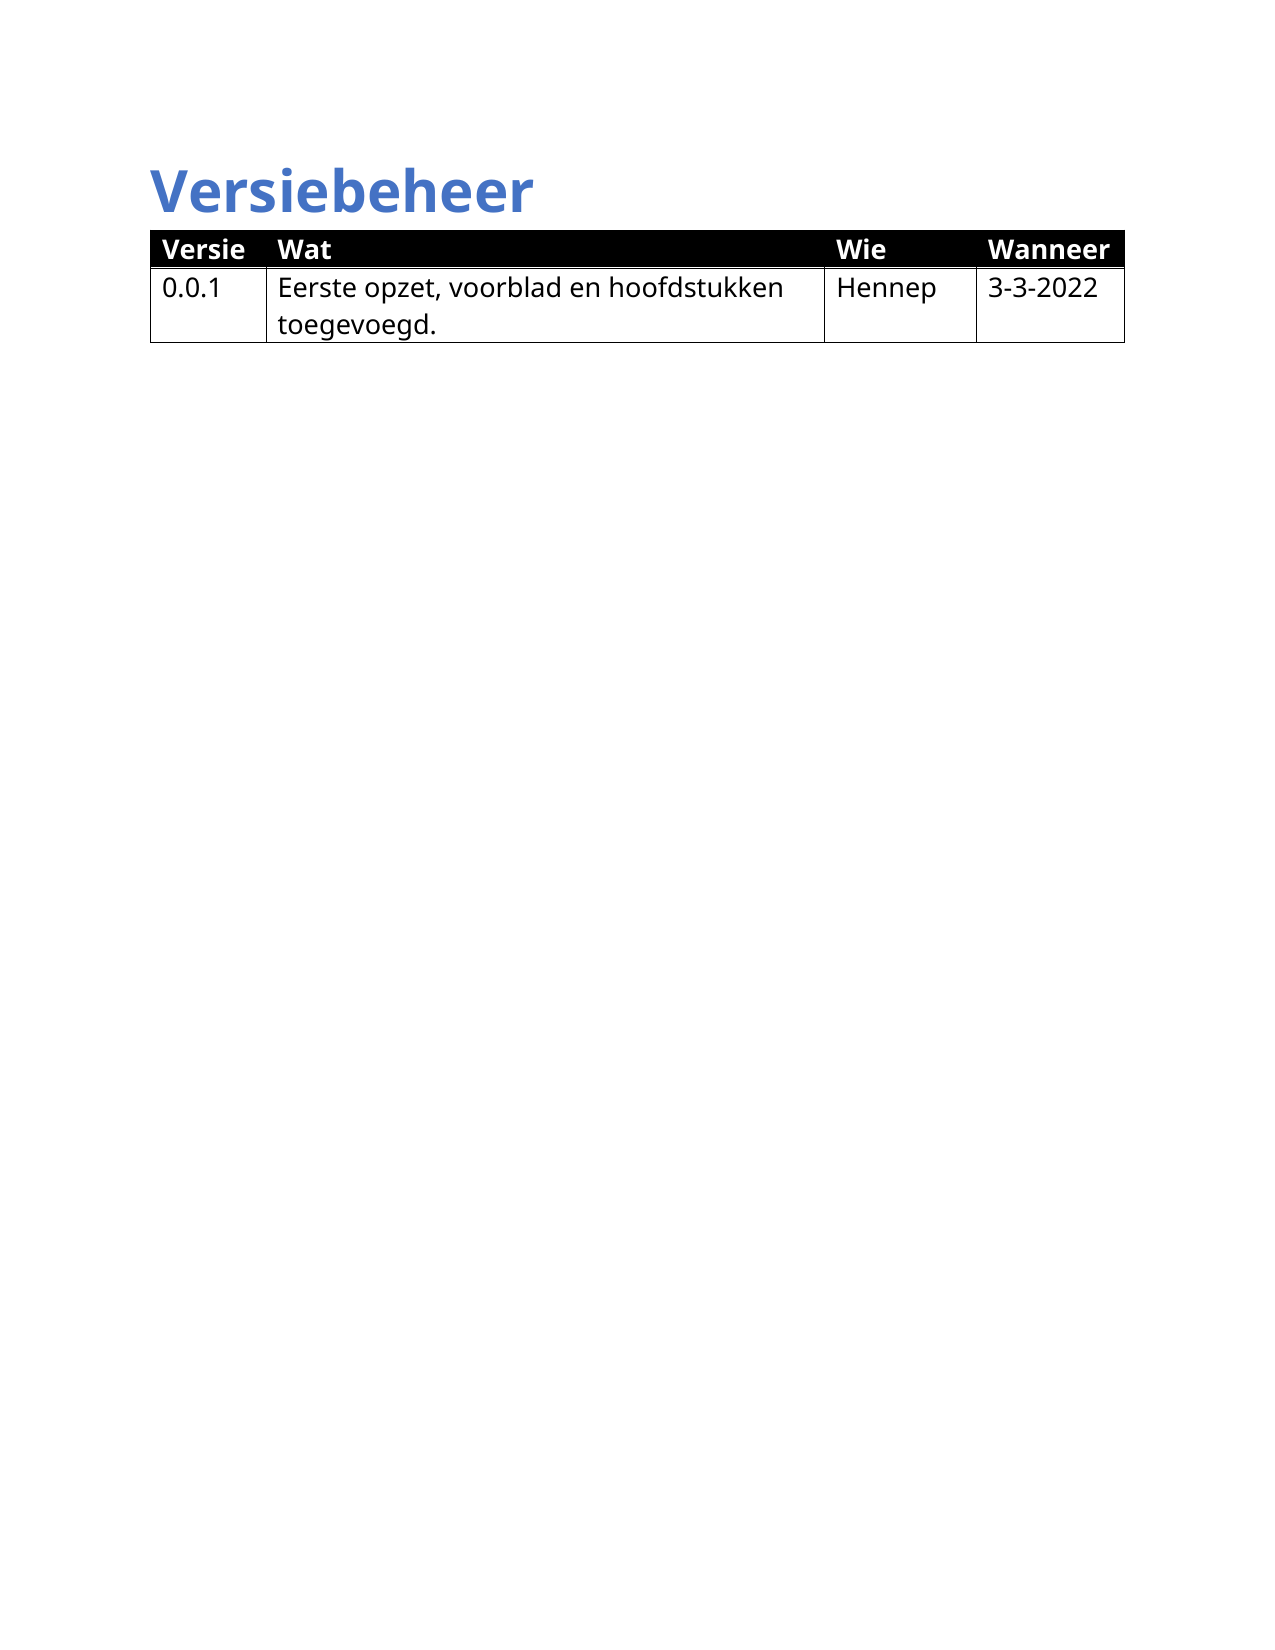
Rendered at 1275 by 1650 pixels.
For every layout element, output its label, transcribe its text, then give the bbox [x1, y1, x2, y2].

table_cell Hennep [825, 269, 976, 342]
table_cell Eerste opzet, voorblad en hoofdstukken toegevoegd. [267, 269, 824, 342]
table_cell 0.0.1 [151, 269, 266, 342]
table_header Versie [151, 231, 266, 267]
subtitle Versiebeheer [150, 150, 1125, 229]
table_cell 3-3-2022 [977, 269, 1124, 342]
table_header Wie [825, 231, 976, 267]
table_header Wanneer [977, 231, 1124, 267]
table_header Wat [267, 231, 824, 267]
